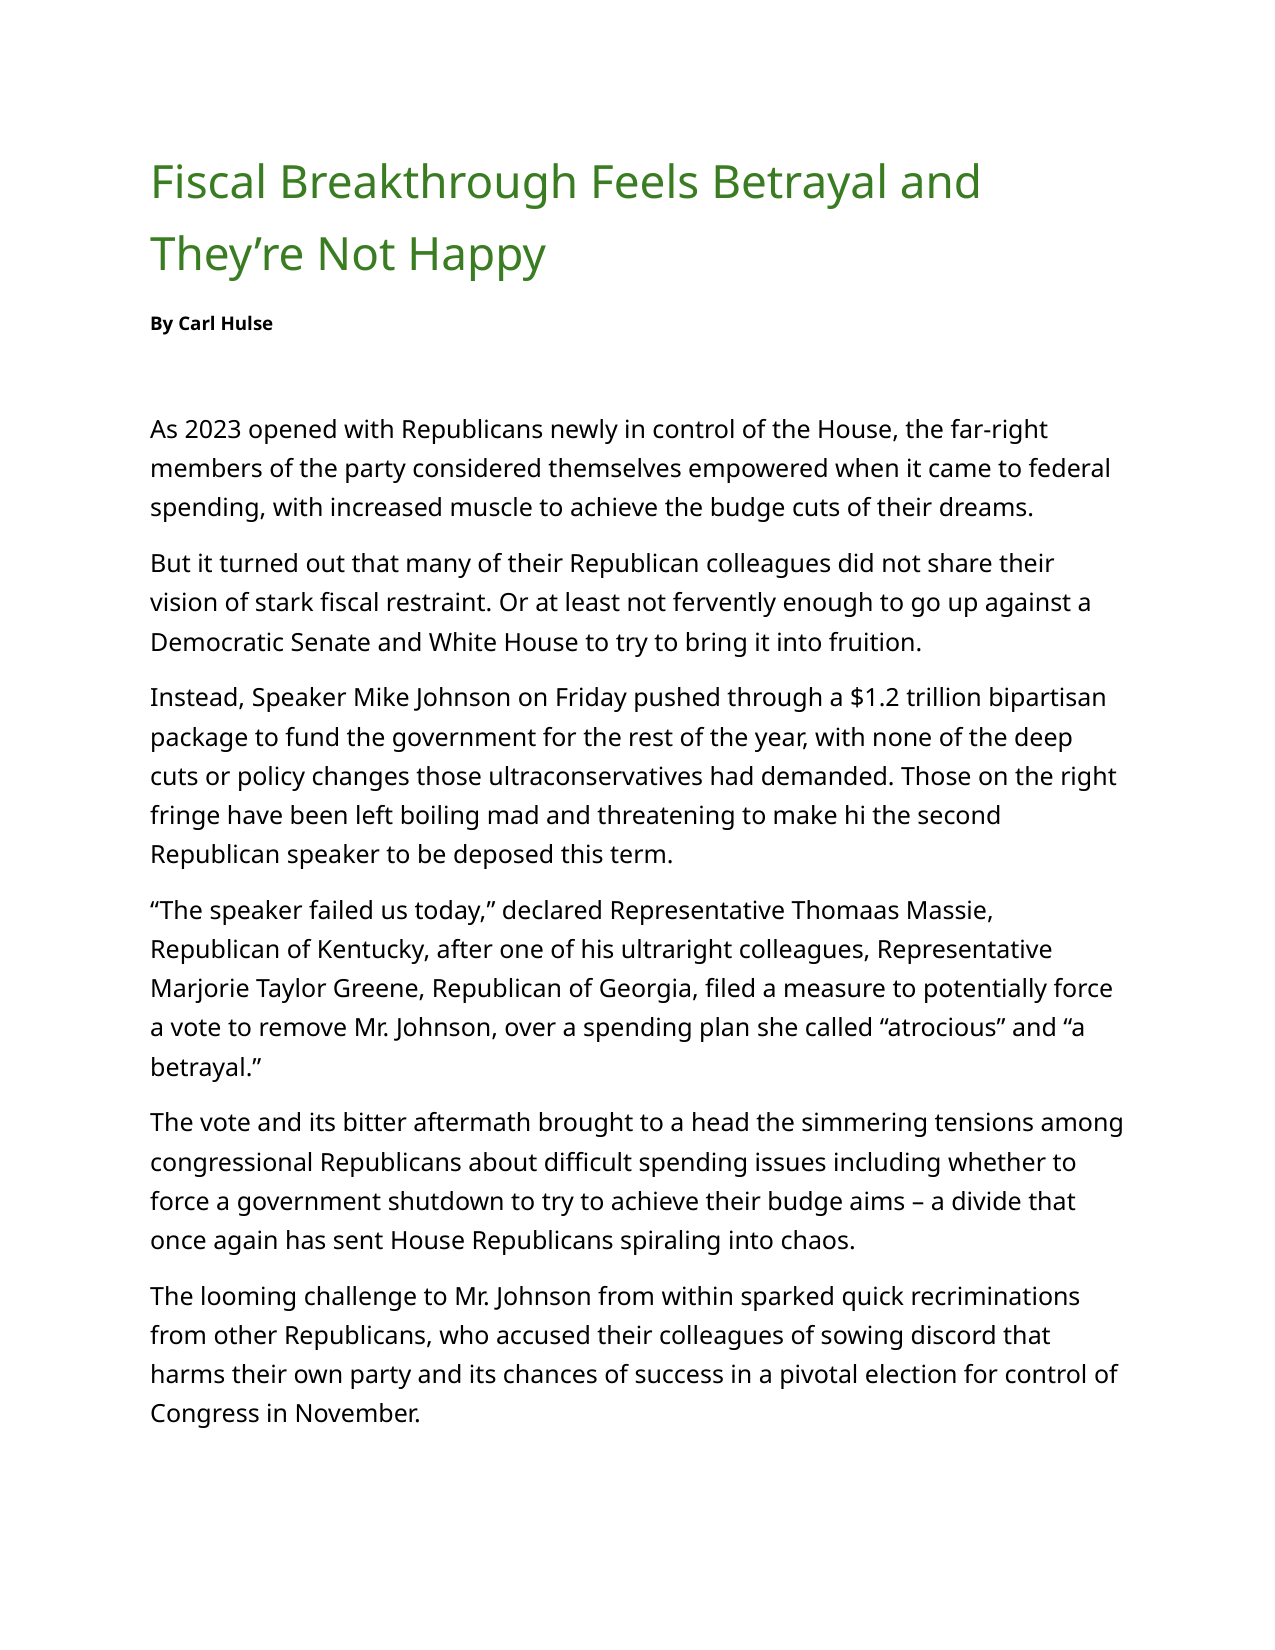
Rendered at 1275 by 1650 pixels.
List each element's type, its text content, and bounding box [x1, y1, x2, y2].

text But it turned out that many of their Republican colleagues did not share their vision of stark fiscal restraint. Or at least not fervently enough to go up against a Democratic Senate and White House to try to bring it into fruition. [150, 546, 1125, 658]
text Fiscal Breakthrough Feels Betrayal and They’re Not Happy [150, 150, 1125, 284]
text The looming challenge to Mr. Johnson from within sparked quick recriminations from other Republicans, who accused their colleagues of sowing discord that harms their own party and its chances of success in a pivotal election for control of Congress in November. [150, 1278, 1125, 1430]
text By Carl Hulse [150, 310, 1125, 336]
text Instead, Speaker Mike Johnson on Friday pushed through a $1.2 trillion bipartisan package to fund the government for the rest of the year, with none of the deep cuts or policy changes those ultraconservatives had demanded. Those on the right fringe have been left boiling mad and threatening to make hi the second Republican speaker to be deposed this term. [150, 680, 1125, 871]
text “The speaker failed us today,” declared Representative Thomaas Massie, Republican of Kentucky, after one of his ultraright colleagues, Representative Marjorie Taylor Greene, Republican of Georgia, filed a measure to potentially force a vote to remove Mr. Johnson, over a spending plan she called “atrocious” and “a betrayal.” [150, 893, 1125, 1083]
text As 2023 opened with Republicans newly in control of the House, the far-right members of the party considered themselves empowered when it came to federal spending, with increased muscle to achieve the budge cuts of their dreams. [150, 412, 1125, 524]
text The vote and its bitter aftermath brought to a head the simmering tensions among congressional Republicans about difficult spending issues including whether to force a government shutdown to try to achieve their budge aims – a divide that once again has sent House Republicans spiraling into chaos. [150, 1105, 1125, 1257]
